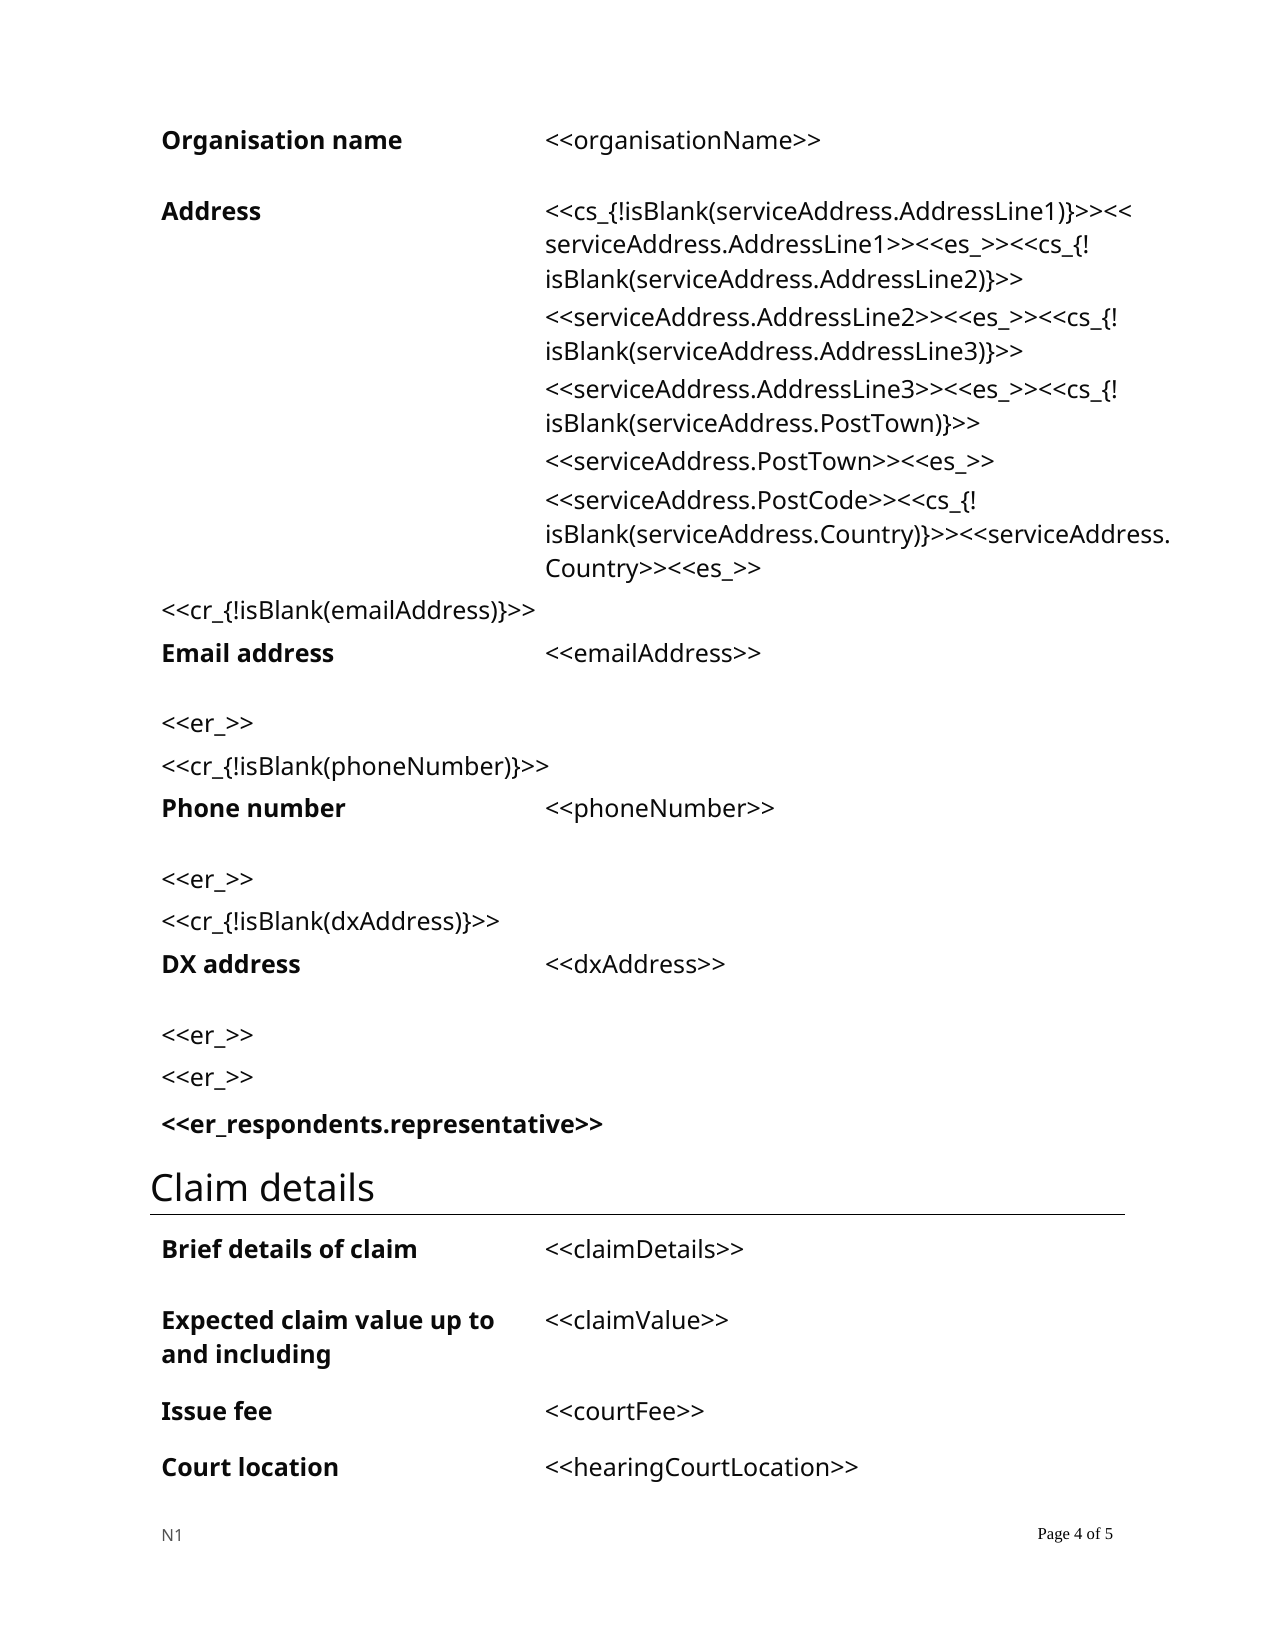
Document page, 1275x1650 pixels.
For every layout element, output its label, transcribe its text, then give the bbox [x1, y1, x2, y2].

table_cell <<er_respondents.representative>> [150, 1098, 1194, 1149]
table_cell Organisation name [150, 118, 533, 189]
table_cell Issue fee [150, 1375, 533, 1446]
table_cell <<courtFee>> [533, 1375, 1198, 1446]
table_cell <<hearingCourtLocation>> [533, 1446, 1198, 1517]
table_cell <<cr_{!isBlank(dxAddress)}>> [150, 900, 1194, 942]
table_cell <<cr_{!isBlank(emailAddress)}>> [150, 589, 1194, 631]
table_cell Address [150, 189, 533, 589]
table_cell <<emailAddress>> [534, 631, 1194, 702]
table_cell <<er_>> [150, 702, 1194, 744]
table_cell Phone number [150, 787, 533, 857]
table_cell <<organisationName>> [534, 118, 1194, 189]
table_cell <<er_>> [150, 1056, 1194, 1098]
table_cell <<dxAddress>> [534, 942, 1194, 1013]
table_cell Email address [150, 631, 533, 702]
table_cell <<er_>> [150, 1013, 1194, 1056]
table_cell Court location [150, 1446, 533, 1517]
text Claim details [150, 1161, 1125, 1214]
table_cell DX address [150, 942, 533, 1013]
table_cell Expected claim value up to and including [150, 1299, 533, 1375]
table_cell <<cr_{!isBlank(phoneNumber)}>> [150, 744, 1194, 787]
table_cell <<claimValue>> [533, 1299, 1198, 1375]
table_cell <<er_>> [150, 858, 1194, 900]
table_header <<claimDetails>> [533, 1228, 1198, 1299]
table_header Brief details of claim [150, 1228, 533, 1299]
table_cell <<phoneNumber>> [534, 787, 1194, 857]
